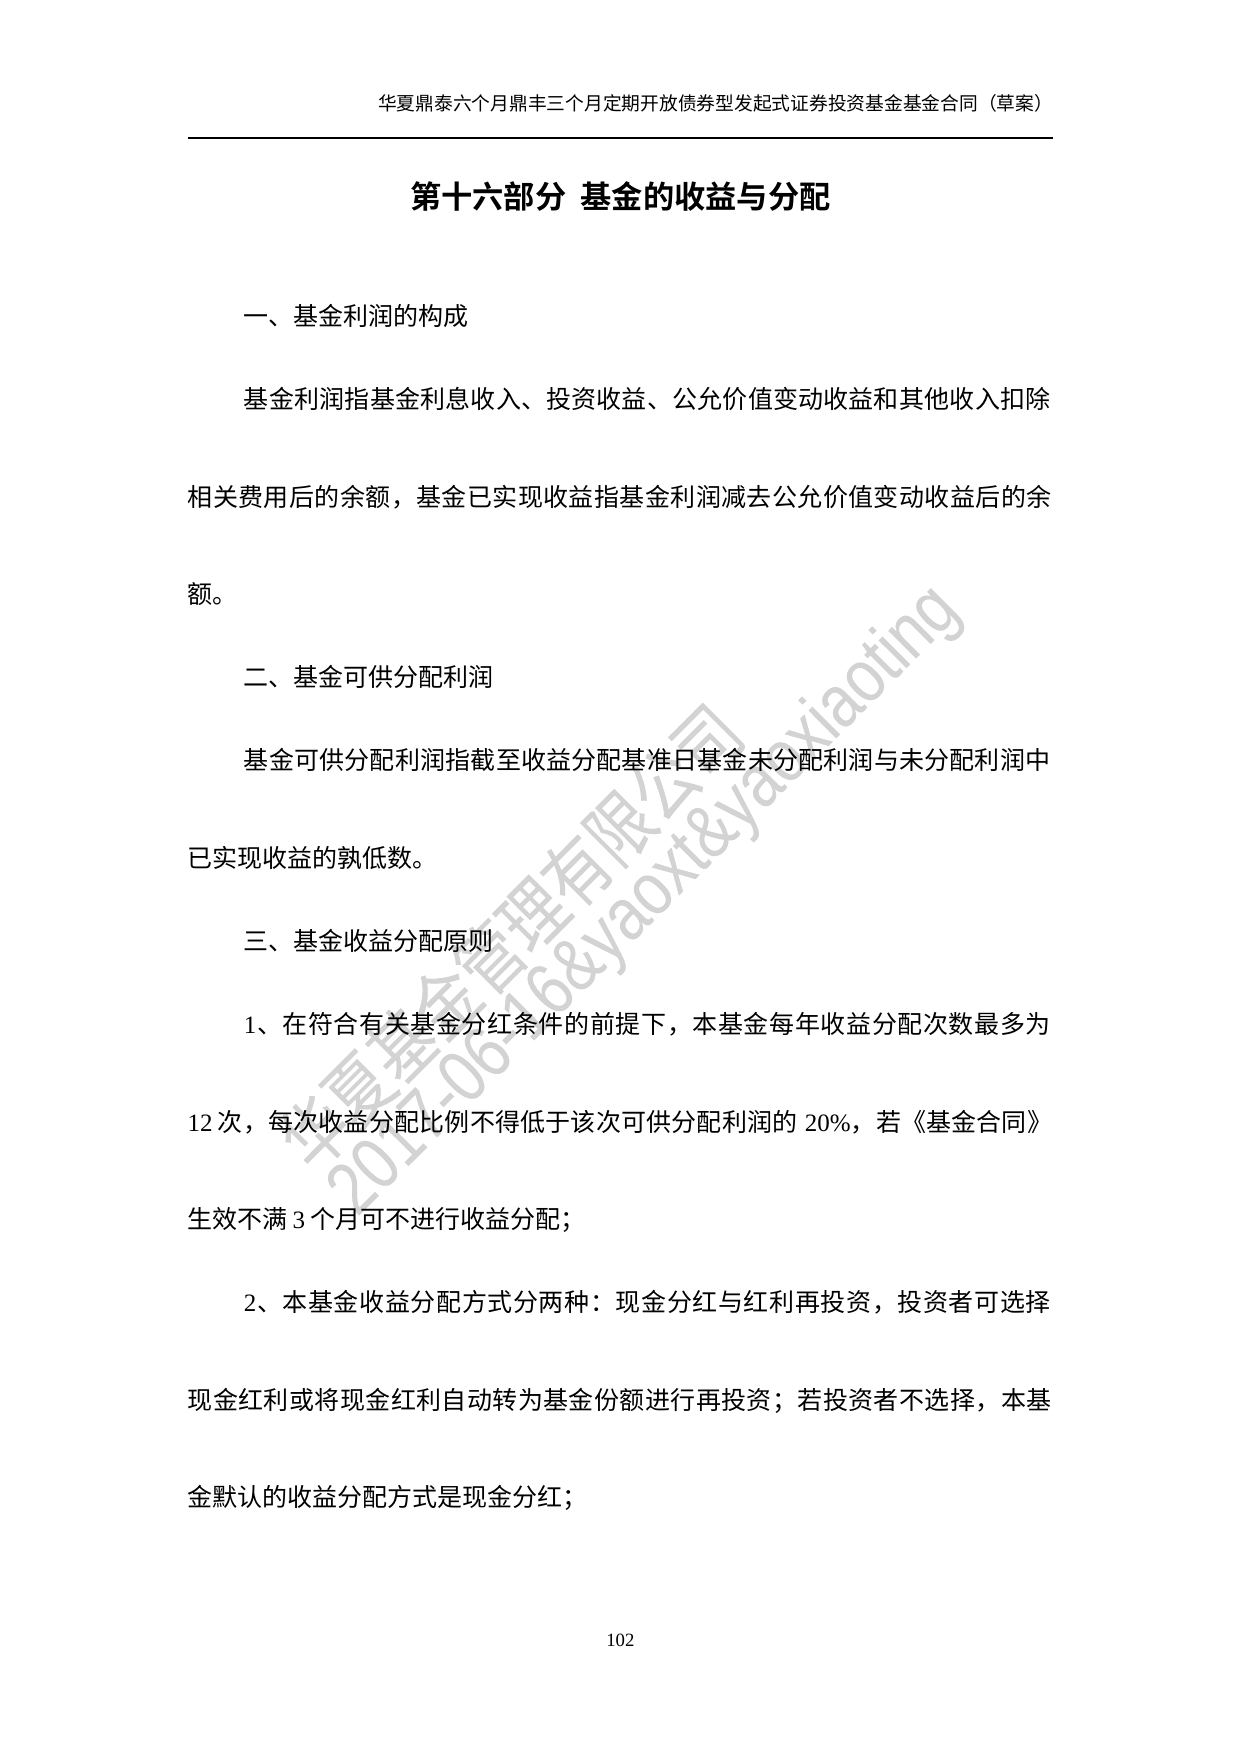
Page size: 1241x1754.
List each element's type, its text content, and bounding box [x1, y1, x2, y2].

text 一、基金利润的构成 [187, 282, 1053, 347]
text 2、本基金收益分配方式分两种：现金分红与红利再投资，投资者可选择现金红利或将现金红利自动转为基金份额进行再投资；若投资者不选择，本基金默认的收益分配方式是现金分红； [187, 1268, 1053, 1528]
text 三、基金收益分配原则 [187, 907, 1053, 972]
subtitle 第十六部分 基金的收益与分配 [187, 162, 1053, 227]
text 1、在符合有关基金分红条件的前提下，本基金每年收益分配次数最多为12次，每次收益分配比例不得低于该次可供分配利润的20%，若《基金合同》生效不满3个月可不进行收益分配； [187, 990, 1053, 1250]
text 二、基金可供分配利润 [187, 643, 1053, 708]
text 基金利润指基金利息收入、投资收益、公允价值变动收益和其他收入扣除相关费用后的余额，基金已实现收益指基金利润减去公允价值变动收益后的余额。 [187, 365, 1053, 625]
text 基金可供分配利润指截至收益分配基准日基金未分配利润与未分配利润中已实现收益的孰低数。 [187, 726, 1053, 889]
